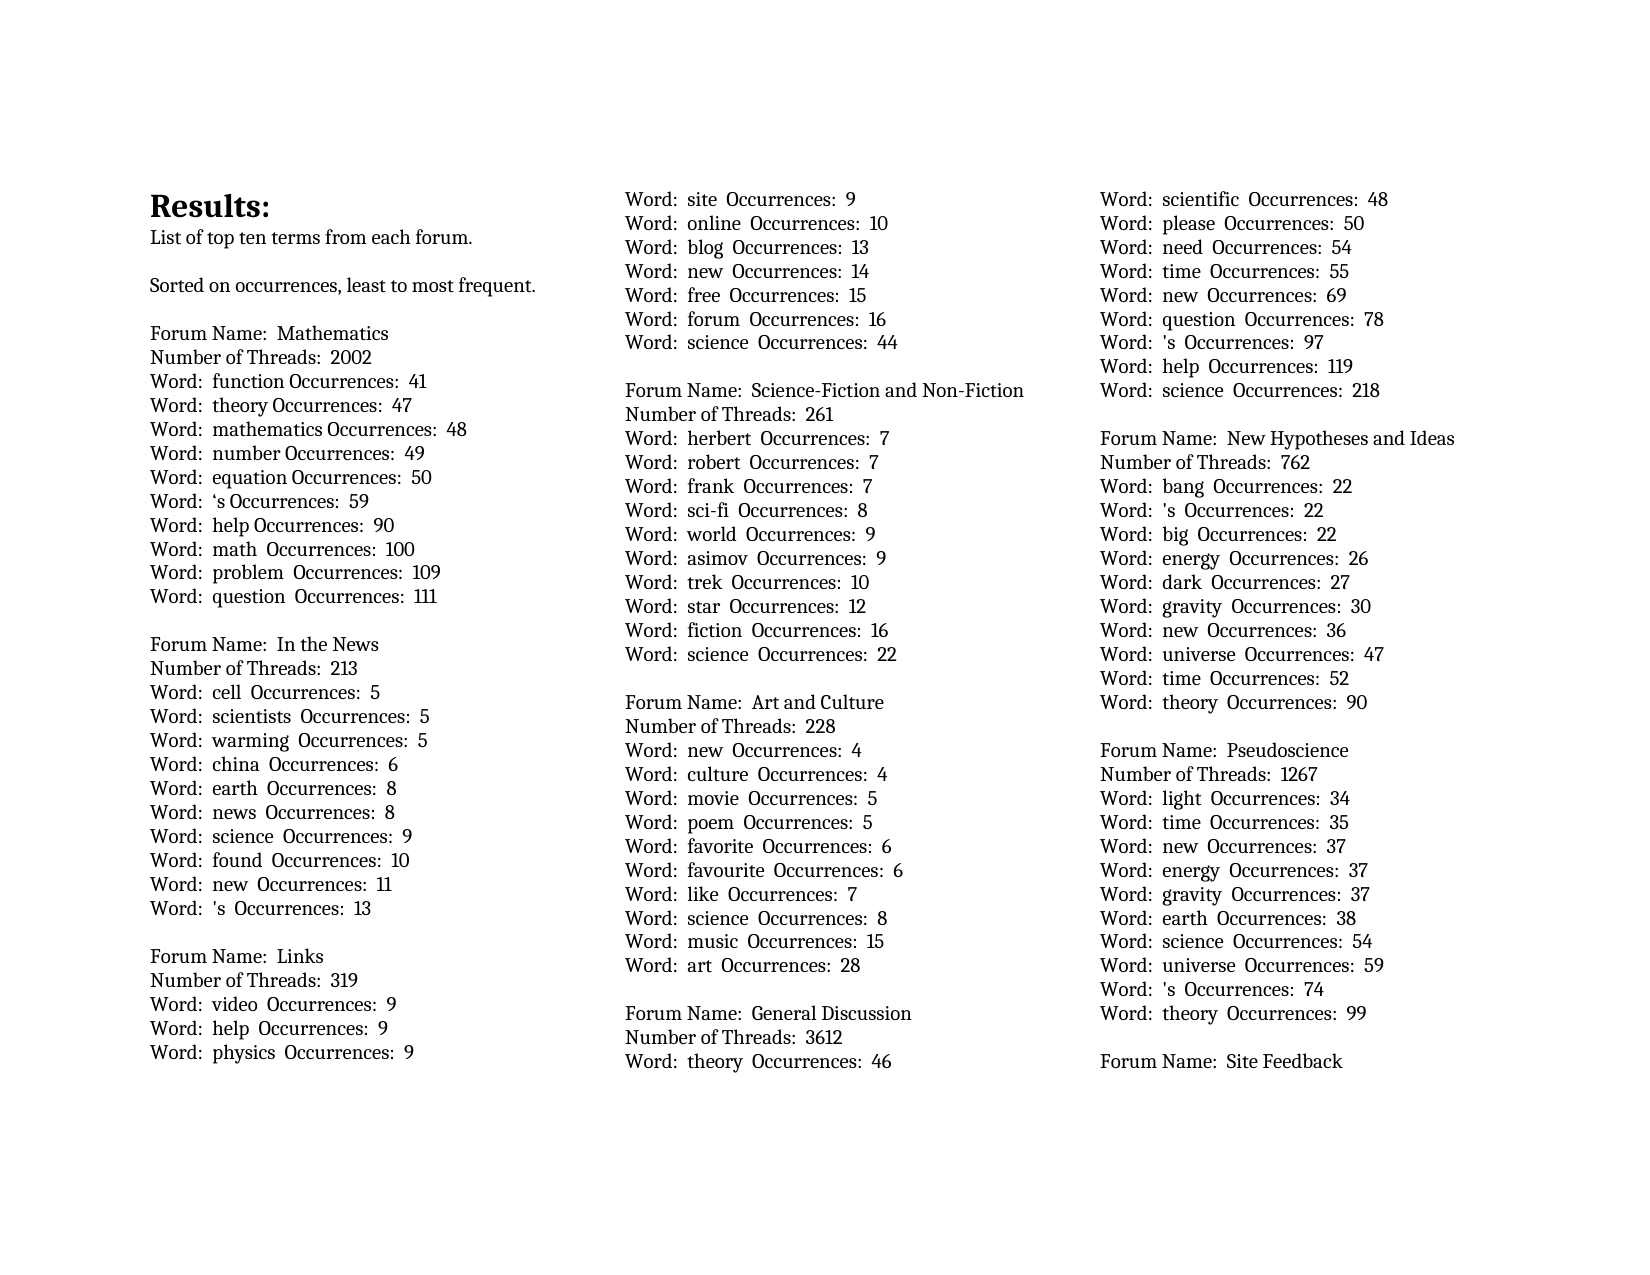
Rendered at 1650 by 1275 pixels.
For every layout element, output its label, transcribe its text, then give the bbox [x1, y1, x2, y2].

text Word: time Occurrences: 35 [1100, 810, 1500, 834]
text Word: new Occurrences: 37 [1100, 834, 1500, 858]
text Word: equation Occurrences: 50 [150, 465, 550, 489]
text Word: music Occurrences: 15 [625, 930, 1025, 954]
text Forum Name: General Discussion [625, 1002, 1025, 1026]
text Word: time Occurrences: 52 [1100, 667, 1500, 691]
text Word: science Occurrences: 54 [1100, 930, 1500, 954]
text Word: culture Occurrences: 4 [625, 762, 1025, 786]
text Word: news Occurrences: 8 [150, 801, 550, 825]
text Word: question Occurrences: 78 [1100, 307, 1500, 331]
text Word: gravity Occurrences: 30 [1100, 595, 1500, 619]
text Word: china Occurrences: 6 [150, 753, 550, 777]
text Word: blog Occurrences: 13 [625, 235, 1025, 259]
text Word: found Occurrences: 10 [150, 849, 550, 873]
text Word: movie Occurrences: 5 [625, 786, 1025, 810]
text List of top ten terms from each forum. [150, 226, 550, 250]
text Word: robert Occurrences: 7 [625, 451, 1025, 475]
text Word: new Occurrences: 36 [1100, 619, 1500, 643]
text Word: theory Occurrences: 46 [625, 1050, 1025, 1074]
text Results: [150, 187, 550, 226]
text Word: please Occurrences: 50 [1100, 211, 1500, 235]
text Number of Threads: 762 [1100, 451, 1500, 475]
text Word: new Occurrences: 69 [1100, 283, 1500, 307]
text Number of Threads: 228 [625, 714, 1025, 738]
text Forum Name: In the News [150, 633, 550, 657]
text Word: online Occurrences: 10 [625, 211, 1025, 235]
text Word: scientists Occurrences: 5 [150, 705, 550, 729]
text Word: cell Occurrences: 5 [150, 681, 550, 705]
text Word: energy Occurrences: 37 [1100, 858, 1500, 882]
text Word: light Occurrences: 34 [1100, 786, 1500, 810]
text Forum Name: Science-Fiction and Non-Fiction [625, 379, 1025, 403]
text Word: new Occurrences: 11 [150, 873, 550, 897]
text Word: ‘s Occurrences: 59 [150, 489, 550, 513]
text Word: science Occurrences: 9 [150, 825, 550, 849]
text Word: earth Occurrences: 38 [1100, 906, 1500, 930]
text Word: theory Occurrences: 90 [1100, 691, 1500, 714]
text Word: number Occurrences: 49 [150, 441, 550, 465]
text Number of Threads: 1267 [1100, 762, 1500, 786]
text Word: scientific Occurrences: 48 [1100, 187, 1500, 211]
text Word: frank Occurrences: 7 [625, 475, 1025, 499]
text Word: trek Occurrences: 10 [625, 571, 1025, 595]
text Word: 's Occurrences: 74 [1100, 978, 1500, 1002]
text Word: universe Occurrences: 59 [1100, 954, 1500, 978]
text Word: big Occurrences: 22 [1100, 523, 1500, 547]
text Number of Threads: 3612 [625, 1026, 1025, 1050]
text Word: function Occurrences: 41 [150, 369, 550, 393]
text Word: question Occurrences: 111 [150, 585, 550, 609]
text Word: help Occurrences: 119 [1100, 355, 1500, 379]
text Word: art Occurrences: 28 [625, 954, 1025, 978]
text Word: help Occurrences: 9 [150, 1016, 550, 1040]
text Word: video Occurrences: 9 [150, 992, 550, 1016]
text Word: fiction Occurrences: 16 [625, 619, 1025, 643]
text Number of Threads: 261 [625, 403, 1025, 427]
text Word: science Occurrences: 22 [625, 643, 1025, 667]
text Word: asimov Occurrences: 9 [625, 547, 1025, 571]
text Word: theory Occurrences: 47 [150, 393, 550, 417]
text Word: 's Occurrences: 13 [150, 897, 550, 921]
text Word: free Occurrences: 15 [625, 283, 1025, 307]
text Word: poem Occurrences: 5 [625, 810, 1025, 834]
text Word: gravity Occurrences: 37 [1100, 882, 1500, 906]
text Word: favorite Occurrences: 6 [625, 834, 1025, 858]
text Word: theory Occurrences: 99 [1100, 1002, 1500, 1026]
text Forum Name: Links [150, 944, 550, 968]
text Word: dark Occurrences: 27 [1100, 571, 1500, 595]
text Word: star Occurrences: 12 [625, 595, 1025, 619]
text Forum Name: New Hypotheses and Ideas [1100, 427, 1500, 451]
text Word: mathematics Occurrences: 48 [150, 417, 550, 441]
text Forum Name: Site Feedback [1100, 1050, 1500, 1074]
text Word: science Occurrences: 218 [1100, 379, 1500, 403]
text Word: bang Occurrences: 22 [1100, 475, 1500, 499]
text Word: sci-fi Occurrences: 8 [625, 499, 1025, 523]
text Word: math Occurrences: 100 [150, 537, 550, 561]
text Word: need Occurrences: 54 [1100, 235, 1500, 259]
text Word: help Occurrences: 90 [150, 513, 550, 537]
text Word: physics Occurrences: 9 [150, 1040, 550, 1064]
text Word: earth Occurrences: 8 [150, 777, 550, 801]
text Word: new Occurrences: 14 [625, 259, 1025, 283]
text Word: 's Occurrences: 22 [1100, 499, 1500, 523]
text Word: time Occurrences: 55 [1100, 259, 1500, 283]
text Word: 's Occurrences: 97 [1100, 331, 1500, 355]
text Forum Name: Mathematics [150, 322, 550, 346]
text Sorted on occurrences, least to most frequent. [150, 274, 550, 298]
text Word: forum Occurrences: 16 [625, 307, 1025, 331]
text Word: science Occurrences: 44 [625, 331, 1025, 355]
text Forum Name: Pseudoscience [1100, 738, 1500, 762]
text Word: world Occurrences: 9 [625, 523, 1025, 547]
text Word: new Occurrences: 4 [625, 738, 1025, 762]
text Number of Threads: 213 [150, 657, 550, 681]
text Word: warming Occurrences: 5 [150, 729, 550, 753]
text Forum Name: Art and Culture [625, 691, 1025, 714]
text Word: like Occurrences: 7 [625, 882, 1025, 906]
text Word: universe Occurrences: 47 [1100, 643, 1500, 667]
text Word: energy Occurrences: 26 [1100, 547, 1500, 571]
text Word: favourite Occurrences: 6 [625, 858, 1025, 882]
text Word: site Occurrences: 9 [625, 187, 1025, 211]
text Number of Threads: 319 [150, 968, 550, 992]
text Word: problem Occurrences: 109 [150, 561, 550, 585]
text Number of Threads: 2002 [150, 346, 550, 369]
text Word: science Occurrences: 8 [625, 906, 1025, 930]
text Word: herbert Occurrences: 7 [625, 427, 1025, 451]
